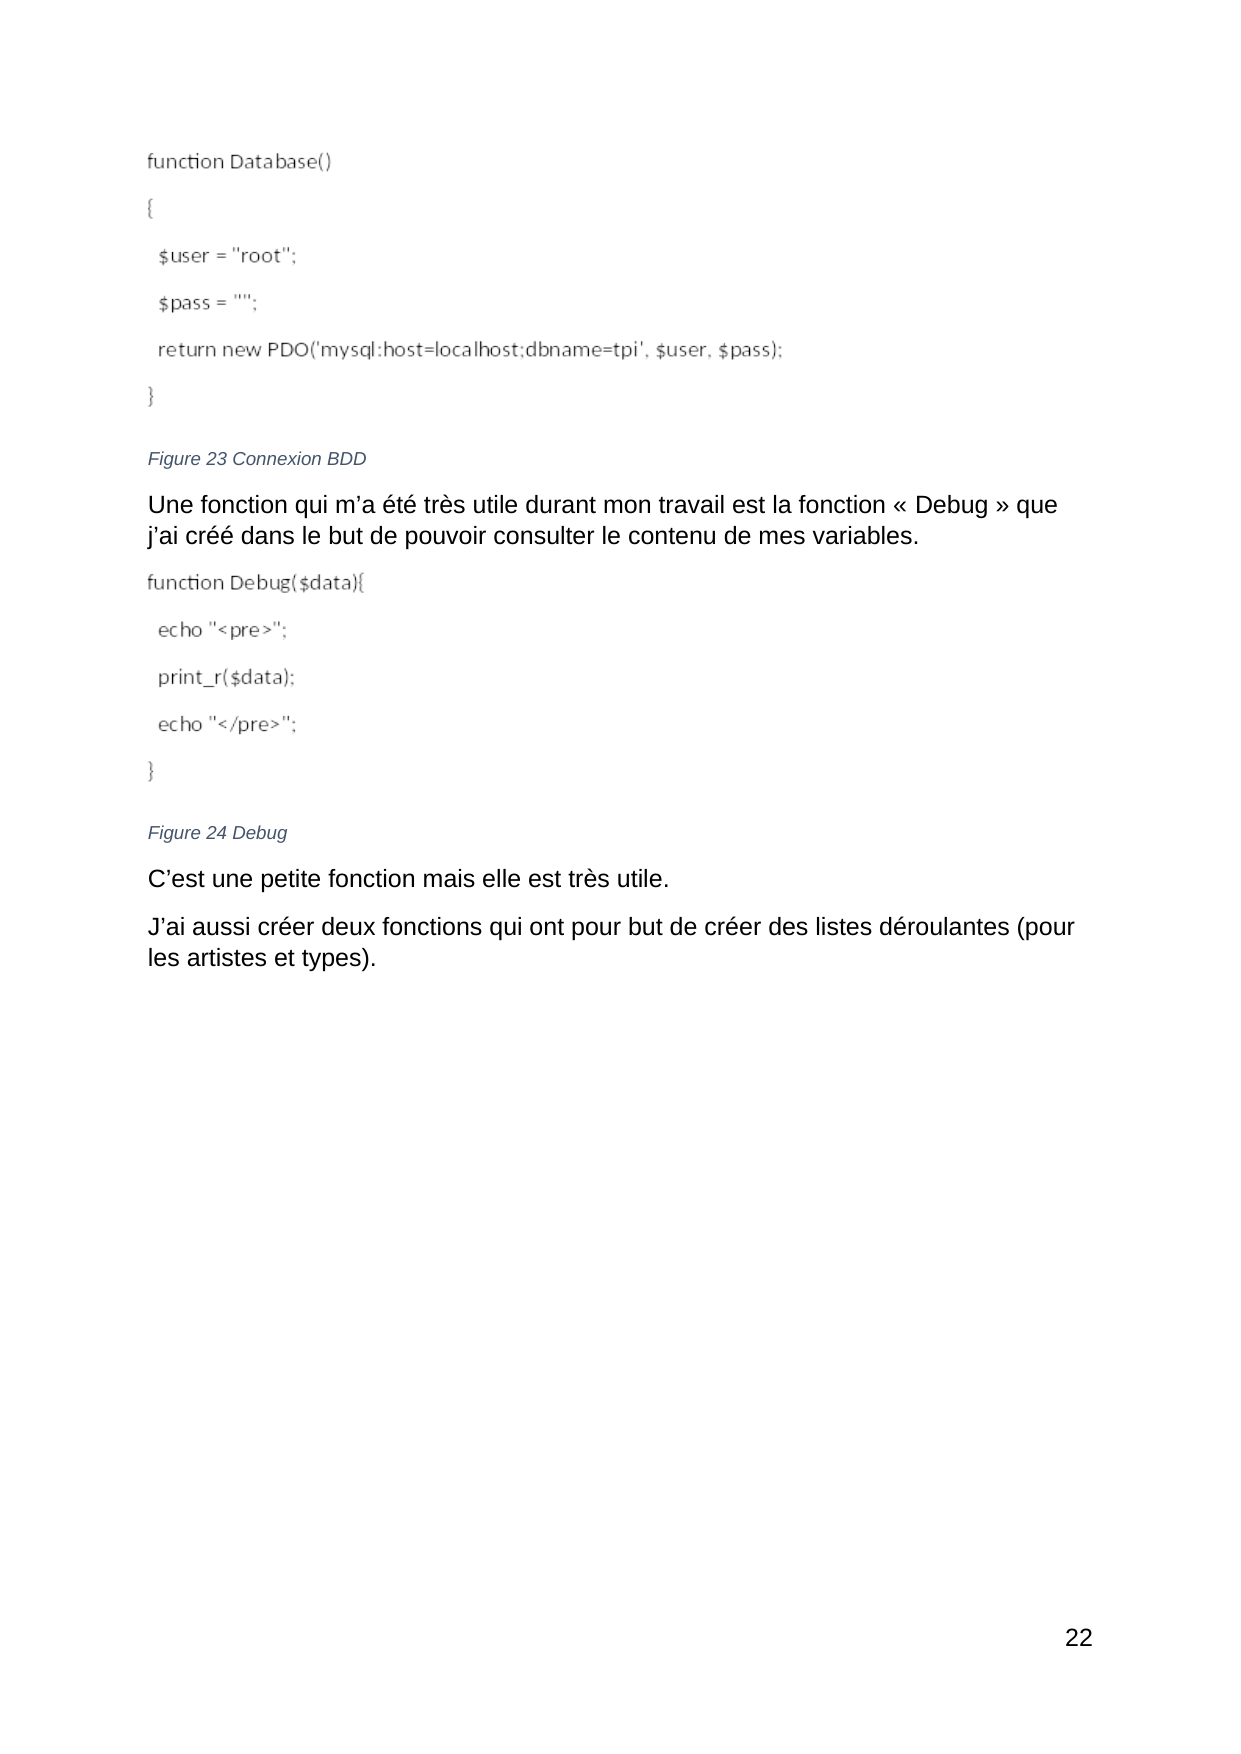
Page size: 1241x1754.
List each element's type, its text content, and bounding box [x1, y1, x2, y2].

text Une fonction qui m’a été très utile durant mon travail est la fonction « Debug » que j’ai créé dans le but de pouvoir consulter le contenu de mes variables. [148, 490, 1093, 550]
text C’est une petite fonction mais elle est très utile. [148, 864, 1093, 893]
text J’ai aussi créer deux fonctions qui ont pour but de créer des listes déroulantes (pour les artistes et types). [148, 912, 1093, 972]
